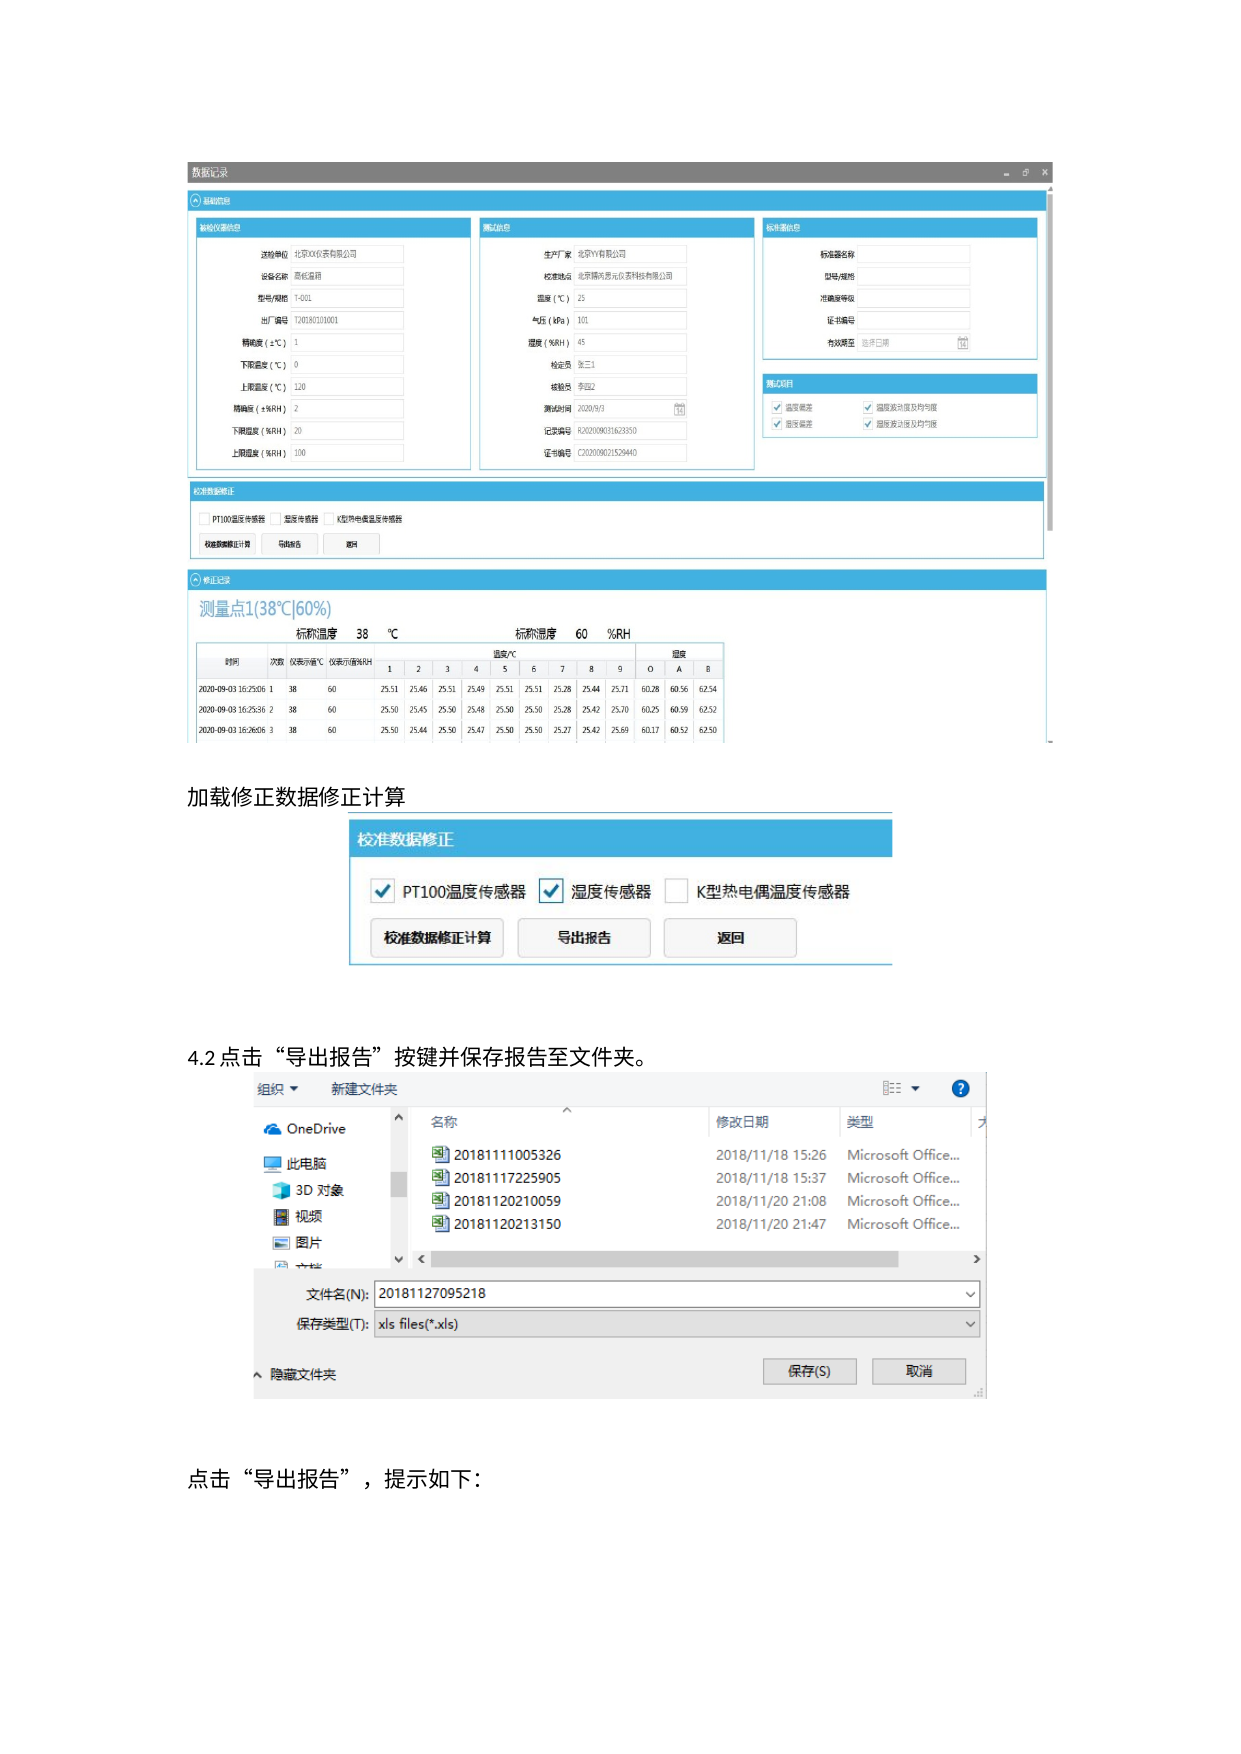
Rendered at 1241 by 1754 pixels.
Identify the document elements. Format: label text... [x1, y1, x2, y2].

picture [187, 162, 1053, 743]
text 点击“导出报告”，提示如下： [187, 1462, 1053, 1494]
picture [253, 1072, 987, 1399]
picture [347, 812, 893, 976]
text 加载修正数据修正计算 [187, 779, 1053, 812]
text 4.2点击“导出报告”按键并保存报告至文件夹。 [187, 1039, 1053, 1072]
